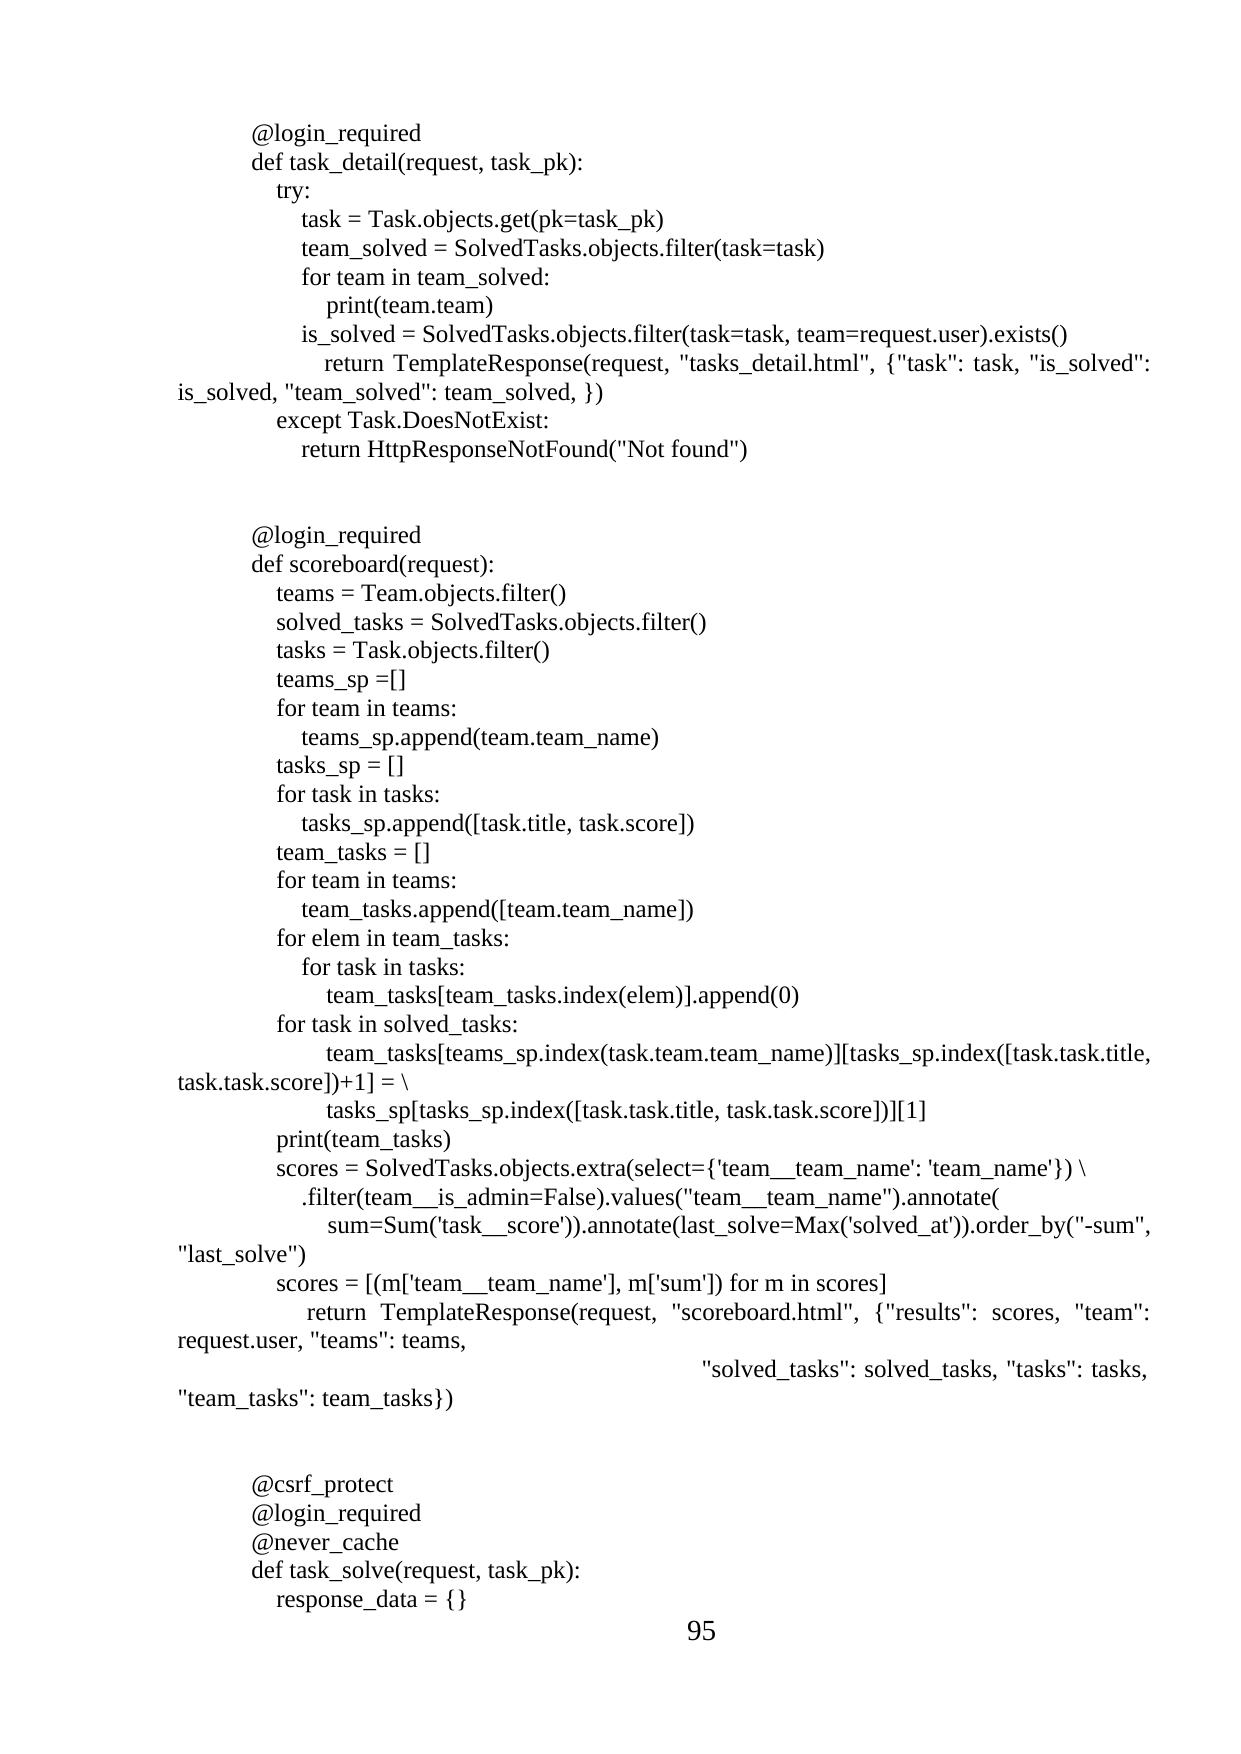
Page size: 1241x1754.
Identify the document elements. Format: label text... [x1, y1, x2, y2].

text for team in team_solved: [177, 262, 1152, 291]
text for task in tasks: [177, 779, 1152, 808]
text scores = SolvedTasks.objects.extra(select={'team__team_name': 'team_name'}) \ [177, 1153, 1152, 1182]
text try: [177, 176, 1152, 204]
text tasks_sp[tasks_sp.index([task.task.title, task.task.score])][1] [177, 1096, 1152, 1124]
text return HttpResponseNotFound("Not found") [177, 434, 1152, 463]
text "solved_tasks": solved_tasks, "tasks": tasks, "team_tasks": team_tasks}) [177, 1354, 1152, 1412]
text tasks = Task.objects.filter() [177, 636, 1152, 664]
text tasks_sp = [] [177, 751, 1152, 779]
text print(team_tasks) [177, 1124, 1152, 1153]
text for elem in team_tasks: [177, 923, 1152, 952]
text team_tasks[teams_sp.index(task.team.team_name)][tasks_sp.index([task.task.title, task.task.score])+1] = \ [177, 1038, 1152, 1096]
text response_data = {} [177, 1584, 1152, 1613]
text teams_sp.append(team.team_name) [177, 722, 1152, 751]
text solved_tasks = SolvedTasks.objects.filter() [177, 607, 1152, 636]
text team_tasks.append([team.team_name]) [177, 894, 1152, 923]
text team_tasks = [] [177, 837, 1152, 866]
text for team in teams: [177, 866, 1152, 894]
text def task_detail(request, task_pk): [177, 147, 1152, 176]
text tasks_sp.append([task.title, task.score]) [177, 808, 1152, 837]
text return TemplateResponse(request, "scoreboard.html", {"results": scores, "team": request.user, "teams": teams, [177, 1297, 1152, 1354]
text @never_cache [177, 1527, 1152, 1556]
text except Task.DoesNotExist: [177, 406, 1152, 434]
text @login_required [177, 118, 1152, 147]
text @login_required [177, 521, 1152, 549]
text for task in tasks: [177, 952, 1152, 981]
text is_solved = SolvedTasks.objects.filter(task=task, team=request.user).exists() [177, 319, 1152, 348]
text @login_required [177, 1498, 1152, 1527]
text sum=Sum('task__score')).annotate(last_solve=Max('solved_at')).order_by("-sum", "last_solve") [177, 1211, 1152, 1268]
text teams_sp =[] [177, 664, 1152, 693]
text @csrf_protect [177, 1469, 1152, 1498]
text team_solved = SolvedTasks.objects.filter(task=task) [177, 233, 1152, 262]
text task = Task.objects.get(pk=task_pk) [177, 204, 1152, 233]
text def task_solve(request, task_pk): [177, 1556, 1152, 1584]
text print(team.team) [177, 291, 1152, 319]
text scores = [(m['team__team_name'], m['sum']) for m in scores] [177, 1268, 1152, 1297]
text .filter(team__is_admin=False).values("team__team_name").annotate( [177, 1182, 1152, 1211]
text for task in solved_tasks: [177, 1009, 1152, 1038]
text def scoreboard(request): [177, 549, 1152, 578]
text teams = Team.objects.filter() [177, 578, 1152, 607]
text team_tasks[team_tasks.index(elem)].append(0) [177, 981, 1152, 1009]
text for team in teams: [177, 693, 1152, 722]
text return TemplateResponse(request, "tasks_detail.html", {"task": task, "is_solved": is_solved, "team_solved": team_solved, }) [177, 348, 1152, 406]
